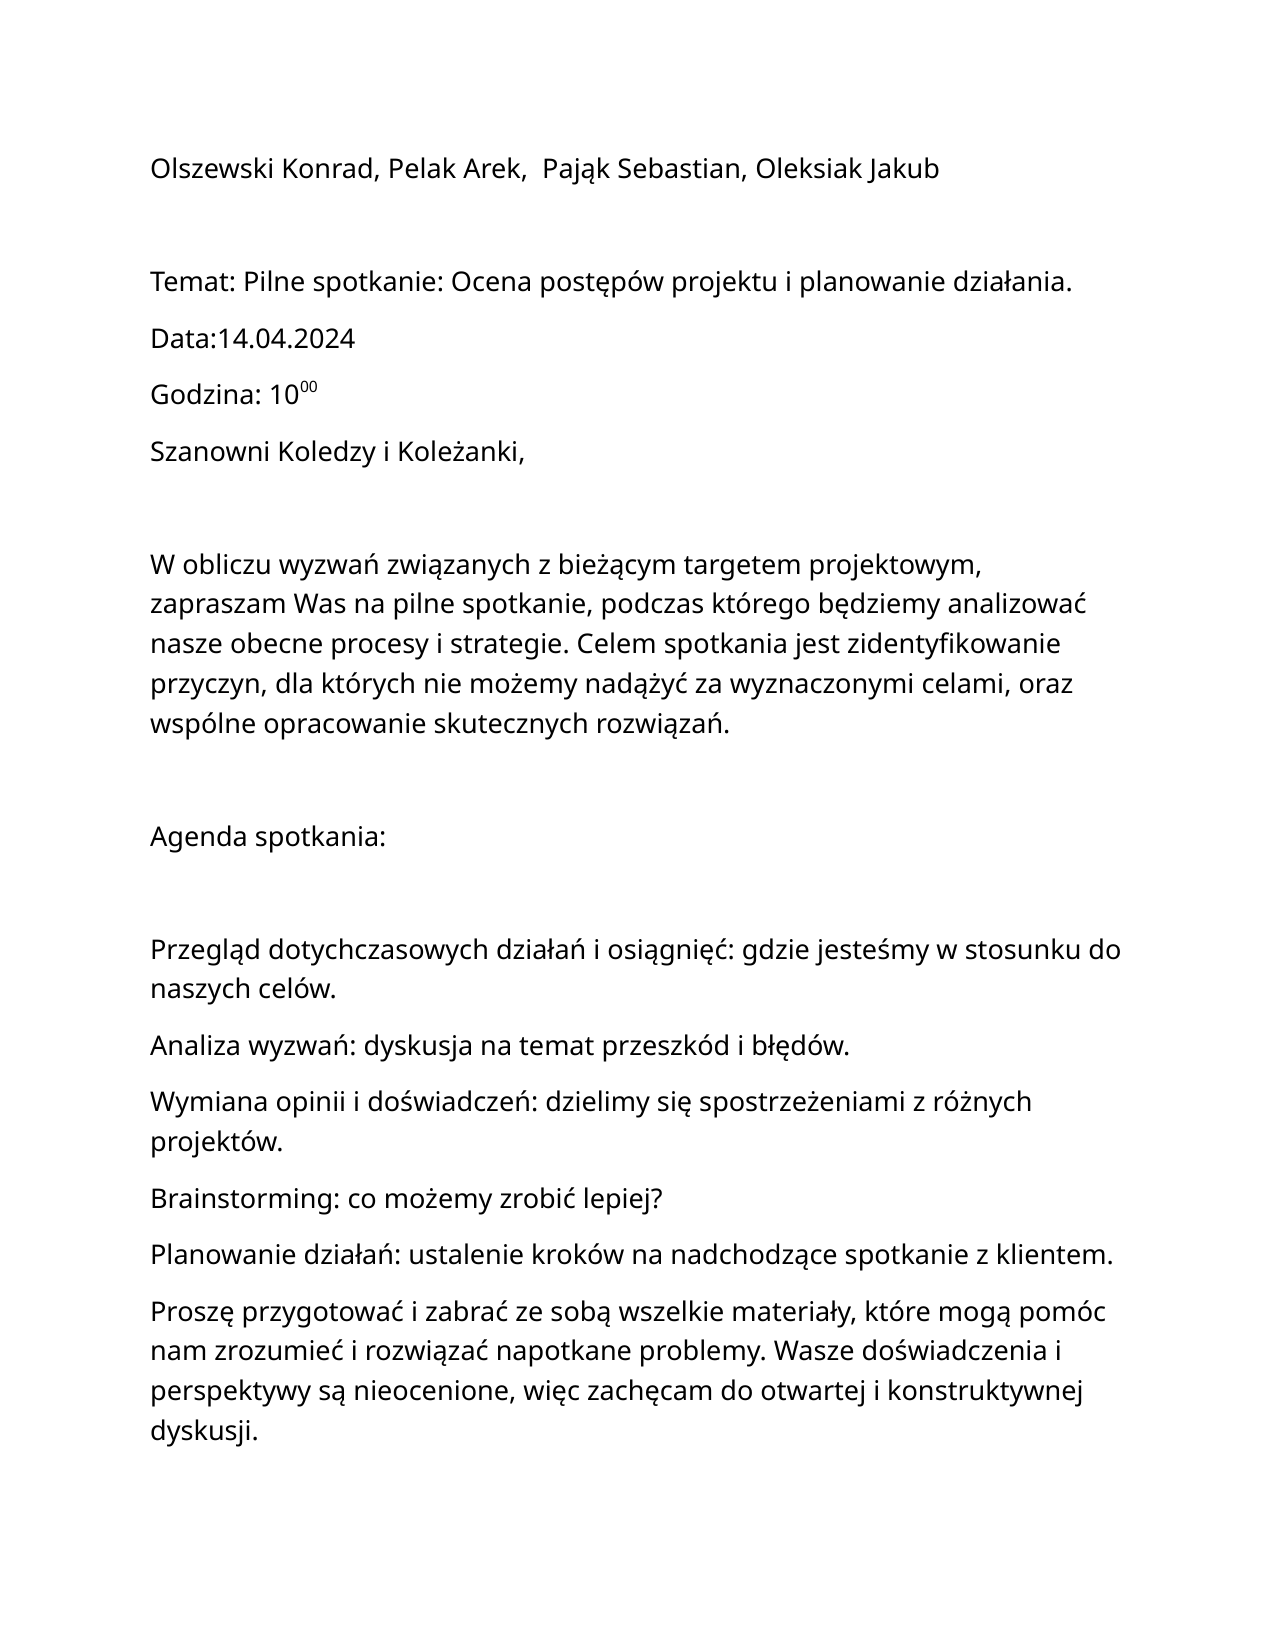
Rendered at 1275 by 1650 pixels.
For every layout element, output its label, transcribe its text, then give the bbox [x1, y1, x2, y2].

text Przegląd dotychczasowych działań i osiągnięć: gdzie jesteśmy w stosunku do naszych celów. [150, 930, 1125, 1007]
text Szanowni Koledzy i Koleżanki, [150, 432, 1125, 469]
text W obliczu wyzwań związanych z bieżącym targetem projektowym, zapraszam Was na pilne spotkanie, podczas którego będziemy analizować nasze obecne procesy i strategie. Celem spotkania jest zidentyfikowanie przyczyn, dla których nie możemy nadążyć za wyznaczonymi celami, oraz wspólne opracowanie skutecznych rozwiązań. [150, 545, 1125, 741]
text Wymiana opinii i doświadczeń: dzielimy się spostrzeżeniami z różnych projektów. [150, 1083, 1125, 1159]
text Data:14.04.2024 [150, 319, 1125, 356]
text Agenda spotkania: [150, 817, 1125, 854]
text Planowanie działań: ustalenie kroków na nadchodzące spotkanie z klientem. [150, 1236, 1125, 1272]
text Olszewski Konrad, Pelak Arek, Pająk Sebastian, Oleksiak Jakub [150, 150, 1125, 187]
text Temat: Pilne spotkanie: Ocena postępów projektu i planowanie działania. [150, 263, 1125, 300]
text Proszę przygotować i zabrać ze sobą wszelkie materiały, które mogą pomóc nam zrozumieć i rozwiązać napotkane problemy. Wasze doświadczenia i perspektywy są nieocenione, więc zachęcam do otwartej i konstruktywnej dyskusji. [150, 1292, 1125, 1448]
text Godzina: 1000 [150, 376, 1125, 413]
text Analiza wyzwań: dyskusja na temat przeszkód i błędów. [150, 1026, 1125, 1063]
text Brainstorming: co możemy zrobić lepiej? [150, 1179, 1125, 1216]
